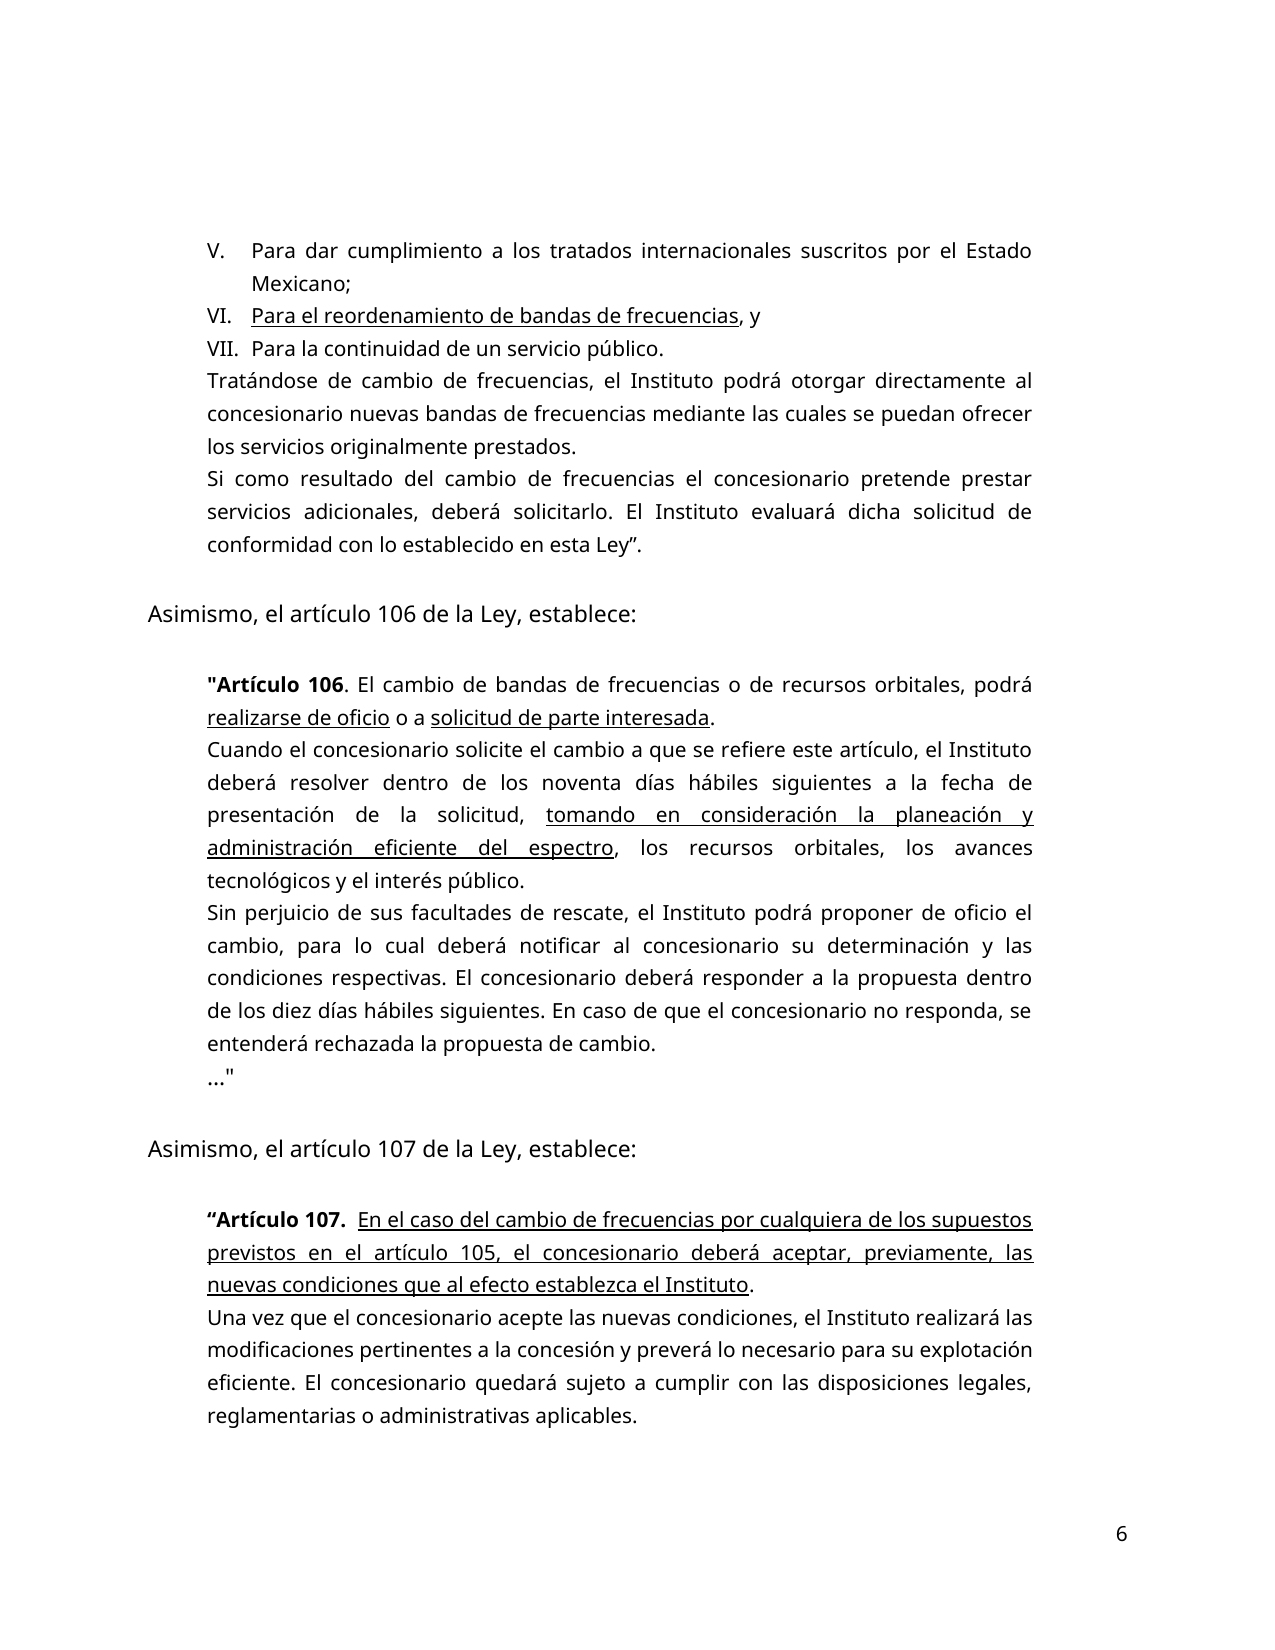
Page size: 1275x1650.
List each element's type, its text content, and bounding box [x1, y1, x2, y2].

text Tratándose de cambio de frecuencias, el Instituto podrá otorgar directamente al concesionario nuevas bandas de frecuencias mediante las cuales se puedan ofrecer los servicios originalmente prestados. [207, 367, 1034, 460]
text Asimismo, el artículo 106 de la Ley, establece: [148, 598, 1127, 629]
text “Artículo 107. En el caso del cambio de frecuencias por cualquiera de los supuestos previstos en el artículo 105, el concesionario deberá aceptar, previamente, las nuevas condiciones que al efecto establezca el Instituto. [207, 1205, 1034, 1262]
text Una vez que el concesionario acepte las nuevas condiciones, el Instituto realizará las modificaciones pertinentes a la concesión y preverá lo necesario para su explotación eficiente. El concesionario quedará sujeto a cumplir con las disposiciones legales, reglamentarias o administrativas aplicables. [207, 1303, 1034, 1429]
text VII. Para la continuidad de un servicio público. [207, 334, 1034, 362]
text Cuando el concesionario solicite el cambio a que se refiere este artículo, el Instituto deberá resolver dentro de los noventa días hábiles siguientes a la fecha de presentación de la solicitud, tomando en consideración la planeación y administración eficiente del espectro, los recursos orbitales, los avances tecnológicos y el interés público. [207, 735, 1034, 894]
text “Artículo 107. En el caso del cambio de frecuencias por cualquiera de los supuestos previstos en el artículo 105, el concesionario deberá aceptar, previamente, las nuevas condiciones que al efecto establezca el Instituto. [207, 1263, 1034, 1299]
text Si como resultado del cambio de frecuencias el concesionario pretende prestar servicios adicionales, deberá solicitarlo. El Instituto evaluará dicha solicitud de conformidad con lo establecido en esta Ley”. [207, 464, 1034, 558]
text V. Para dar cumplimiento a los tratados internacionales suscritos por el Estado Mexicano; [207, 236, 1034, 297]
text VI. Para el reordenamiento de bandas de frecuencias, y [207, 301, 1034, 330]
text Sin perjuicio de sus facultades de rescate, el Instituto podrá proponer de oficio el cambio, para lo cual deberá notificar al concesionario su determinación y las condiciones respectivas. El concesionario deberá responder a la propuesta dentro de los diez días hábiles siguientes. En caso de que el concesionario no responda, se entenderá rechazada la propuesta de cambio. [207, 898, 1033, 1057]
text …" [207, 1061, 1034, 1093]
text Asimismo, el artículo 107 de la Ley, establece: [148, 1133, 1127, 1164]
text "Artículo 106. El cambio de bandas de frecuencias o de recursos orbitales, podrá realizarse de oficio o a solicitud de parte interesada. [207, 670, 1034, 731]
